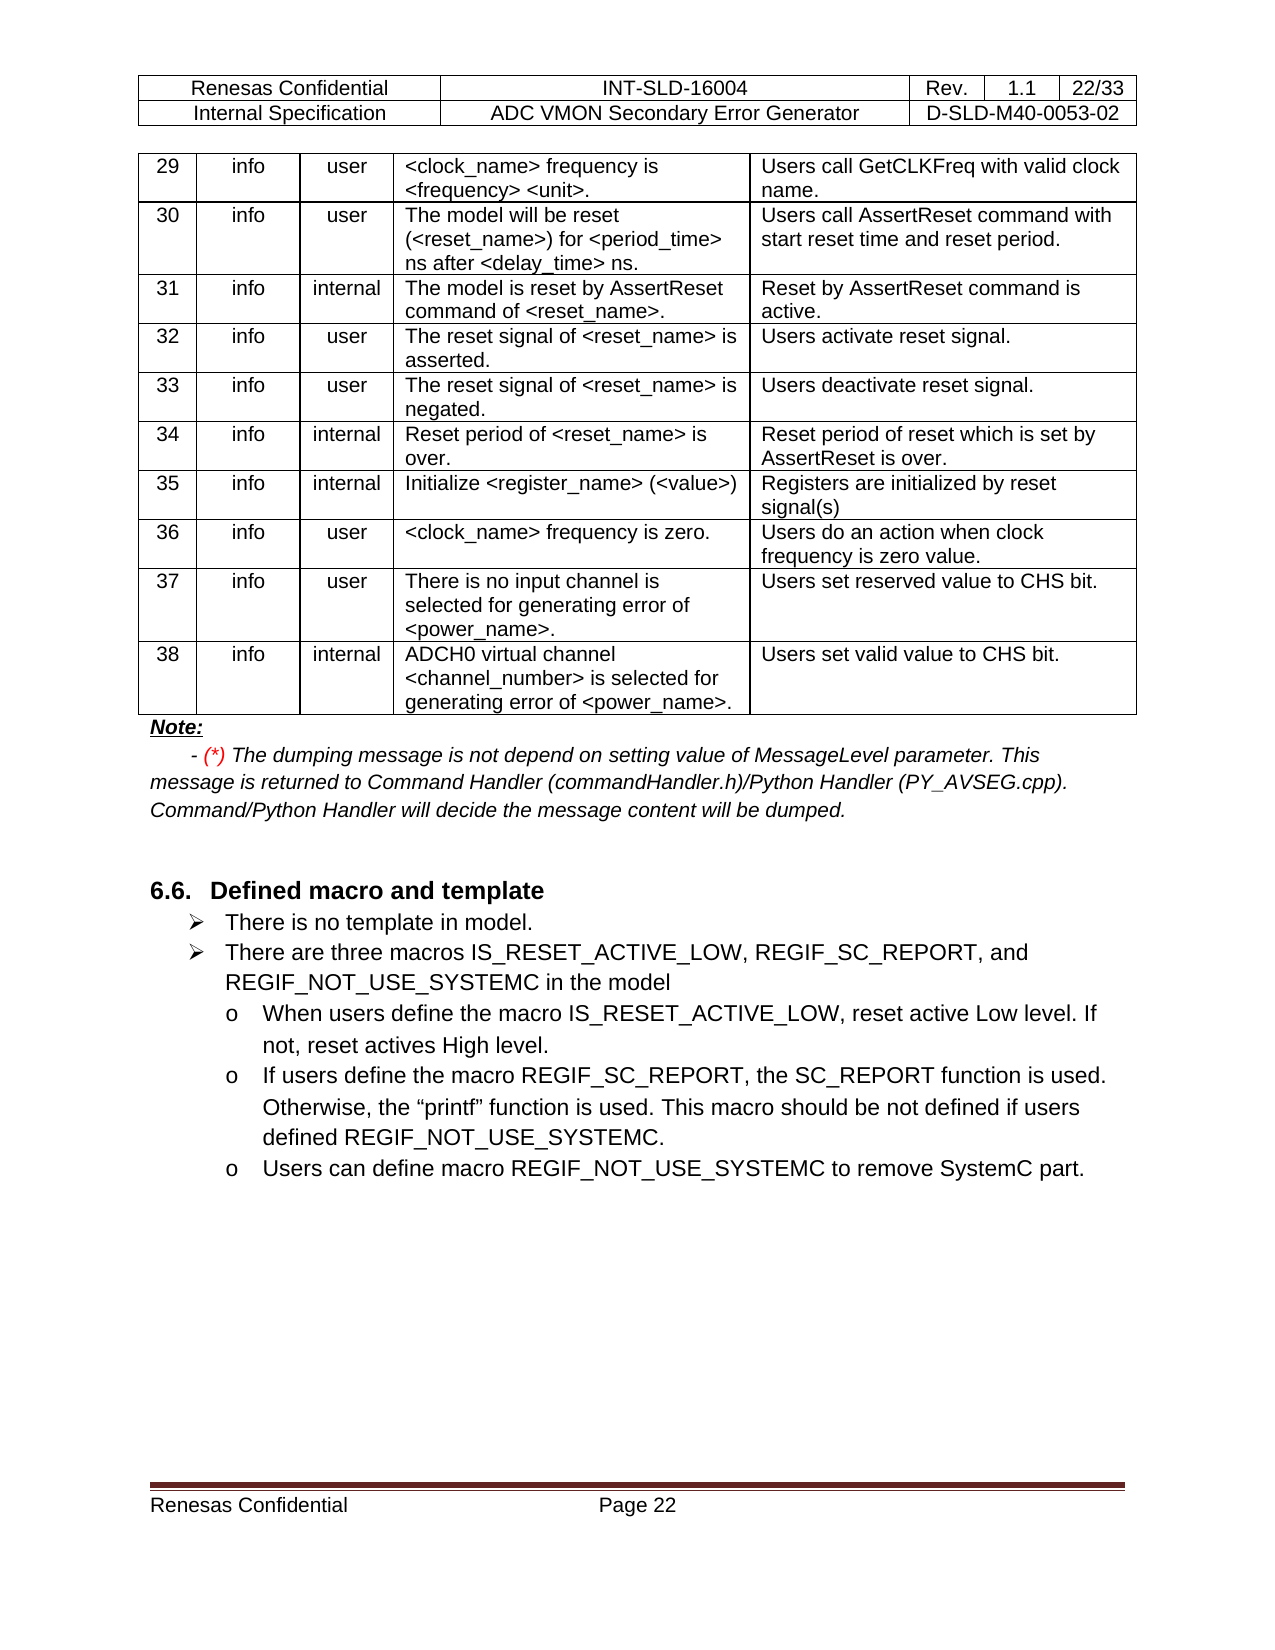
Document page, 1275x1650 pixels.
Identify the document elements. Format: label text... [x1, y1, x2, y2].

table_cell info [197, 520, 299, 568]
table_cell info [197, 154, 299, 201]
table_cell Users call GetCLKFreq with valid clock name. [751, 154, 1136, 201]
table_cell user [301, 154, 393, 201]
table_cell internal [301, 471, 393, 519]
table_cell info [197, 324, 299, 372]
table_cell Users deactivate reset signal. [751, 373, 1136, 421]
table_cell info [197, 203, 299, 274]
table_cell The reset signal of <reset_name> is negated. [394, 373, 749, 421]
table_cell Users call AssertReset command with start reset time and reset period. [751, 203, 1136, 274]
table_cell Users do an action when clock frequency is zero value. [751, 520, 1136, 568]
table_cell info [197, 471, 299, 519]
table_cell The model will be reset (<reset_name>) for <period_time> ns after <delay_time> ns. [394, 203, 749, 274]
table_cell Users set valid value to CHS bit. [751, 642, 1136, 714]
table_cell <clock_name> frequency is zero. [394, 520, 749, 568]
table_cell <clock_name> frequency is <frequency> <unit>. [394, 154, 749, 201]
table_cell internal [301, 642, 393, 714]
table_cell user [301, 373, 393, 421]
subtitle Defined macro and template [150, 876, 1125, 905]
table_cell The model is reset by AssertReset command of <reset_name>. [394, 275, 749, 323]
table_cell info [197, 373, 299, 421]
table_cell 38 [139, 642, 196, 714]
list There are three macros IS_RESET_ACTIVE_LOW, REGIF_SC_REPORT, and REGIF_NOT_USE_SYSTEMC in the model [187, 939, 1125, 996]
table_cell Users set reserved value to CHS bit. [751, 569, 1136, 641]
table_cell Users activate reset signal. [751, 324, 1136, 372]
table_cell 37 [139, 569, 196, 641]
table_cell info [197, 275, 299, 323]
list If users define the macro REGIF_SC_REPORT, the SC_REPORT function is used. Otherwise, the “printf” function is used. This macro should be not defined if users defined REGIF_NOT_USE_SYSTEMC. [225, 1062, 1125, 1151]
list When users define the macro IS_RESET_ACTIVE_LOW, reset active Low level. If not, reset actives High level. [225, 999, 1125, 1058]
table_cell 31 [139, 275, 196, 323]
table_cell 35 [139, 471, 196, 519]
table_cell user [301, 569, 393, 641]
table_cell Registers are initialized by reset signal(s) [751, 471, 1136, 519]
table_cell internal [301, 422, 393, 470]
table_cell Reset period of reset which is set by AssertReset is over. [751, 422, 1136, 470]
table_cell user [301, 324, 393, 372]
table_cell Reset period of <reset_name> is over. [394, 422, 749, 470]
table_cell 30 [139, 203, 196, 274]
table_cell 34 [139, 422, 196, 470]
table_cell info [197, 569, 299, 641]
table_cell Reset by AssertReset command is active. [751, 275, 1136, 323]
table_cell The reset signal of <reset_name> is asserted. [394, 324, 749, 372]
table_cell Initialize <register_name> (<value>) [394, 471, 749, 519]
table_cell user [301, 520, 393, 568]
table_cell user [301, 203, 393, 274]
table_cell internal [301, 275, 393, 323]
table_cell info [197, 642, 299, 714]
list Users can define macro REGIF_NOT_USE_SYSTEMC to remove SystemC part. [225, 1154, 1125, 1183]
table_cell 29 [139, 154, 196, 201]
text Note: [150, 715, 1125, 739]
table_cell 36 [139, 520, 196, 568]
list There is no template in model. [187, 909, 1125, 935]
table_cell 32 [139, 324, 196, 372]
table_cell There is no input channel is selected for generating error of <power_name>. [394, 569, 749, 641]
table_cell ADCH0 virtual channel <channel_number> is selected for generating error of <power_name>. [394, 642, 749, 714]
table_cell 33 [139, 373, 196, 421]
table_cell info [197, 422, 299, 470]
text - (*) The dumping message is not depend on setting value of MessageLevel parameter. This message is returned to Command Handler (commandHandler.h)/Python Handler (PY_AVSEG.cpp). Command/Python Handler will decide the message content will be dumped. [150, 742, 1125, 821]
